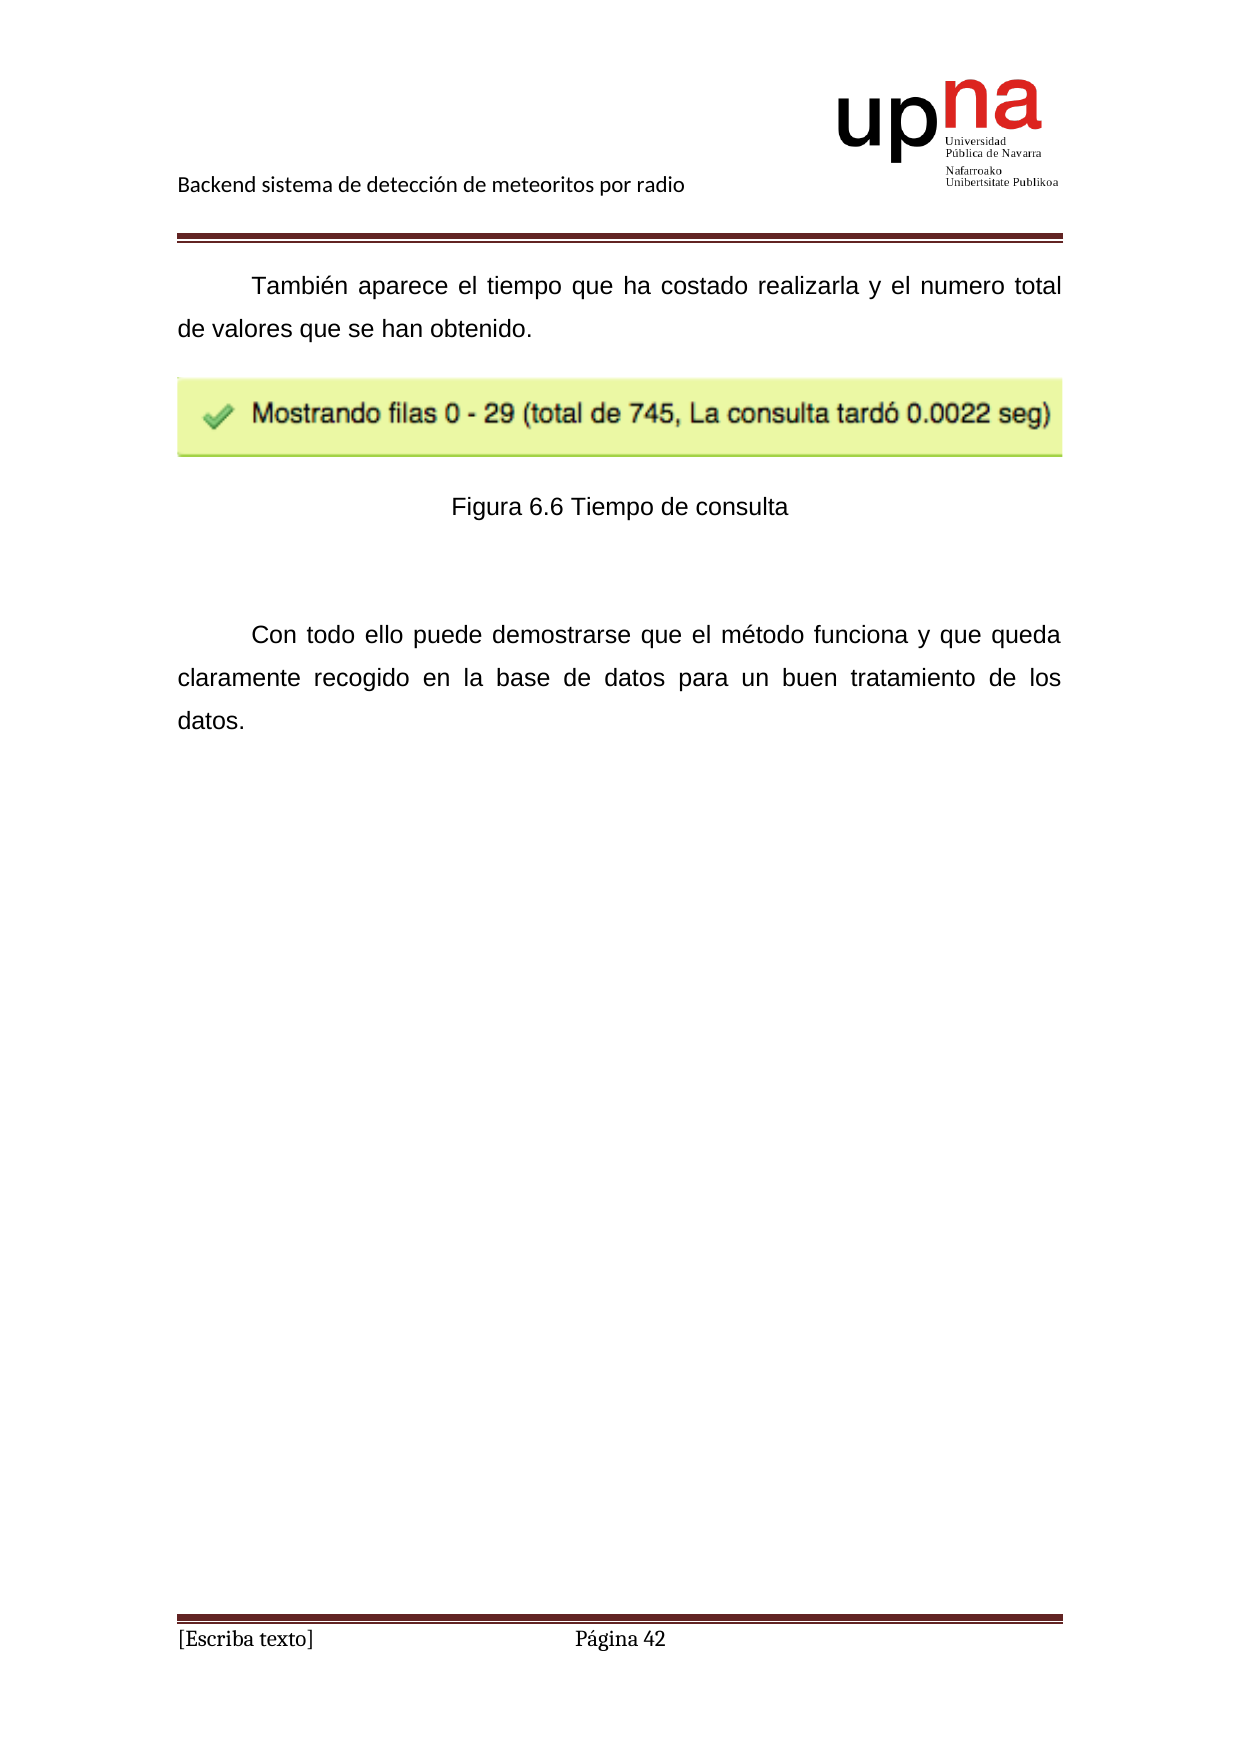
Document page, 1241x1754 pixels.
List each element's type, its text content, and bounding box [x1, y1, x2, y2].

picture [177, 377, 1063, 457]
text Figura 6.6 Tiempo de consulta [177, 492, 1063, 521]
text Con todo ello puede demostrarse que el método funciona y que queda claramente recogido en la base de datos para un buen tratamiento de los datos. [177, 620, 1063, 735]
picture [832, 73, 1063, 192]
text También aparece el tiempo que ha costado realizarla y el numero total de valores que se han obtenido. [177, 271, 1063, 343]
